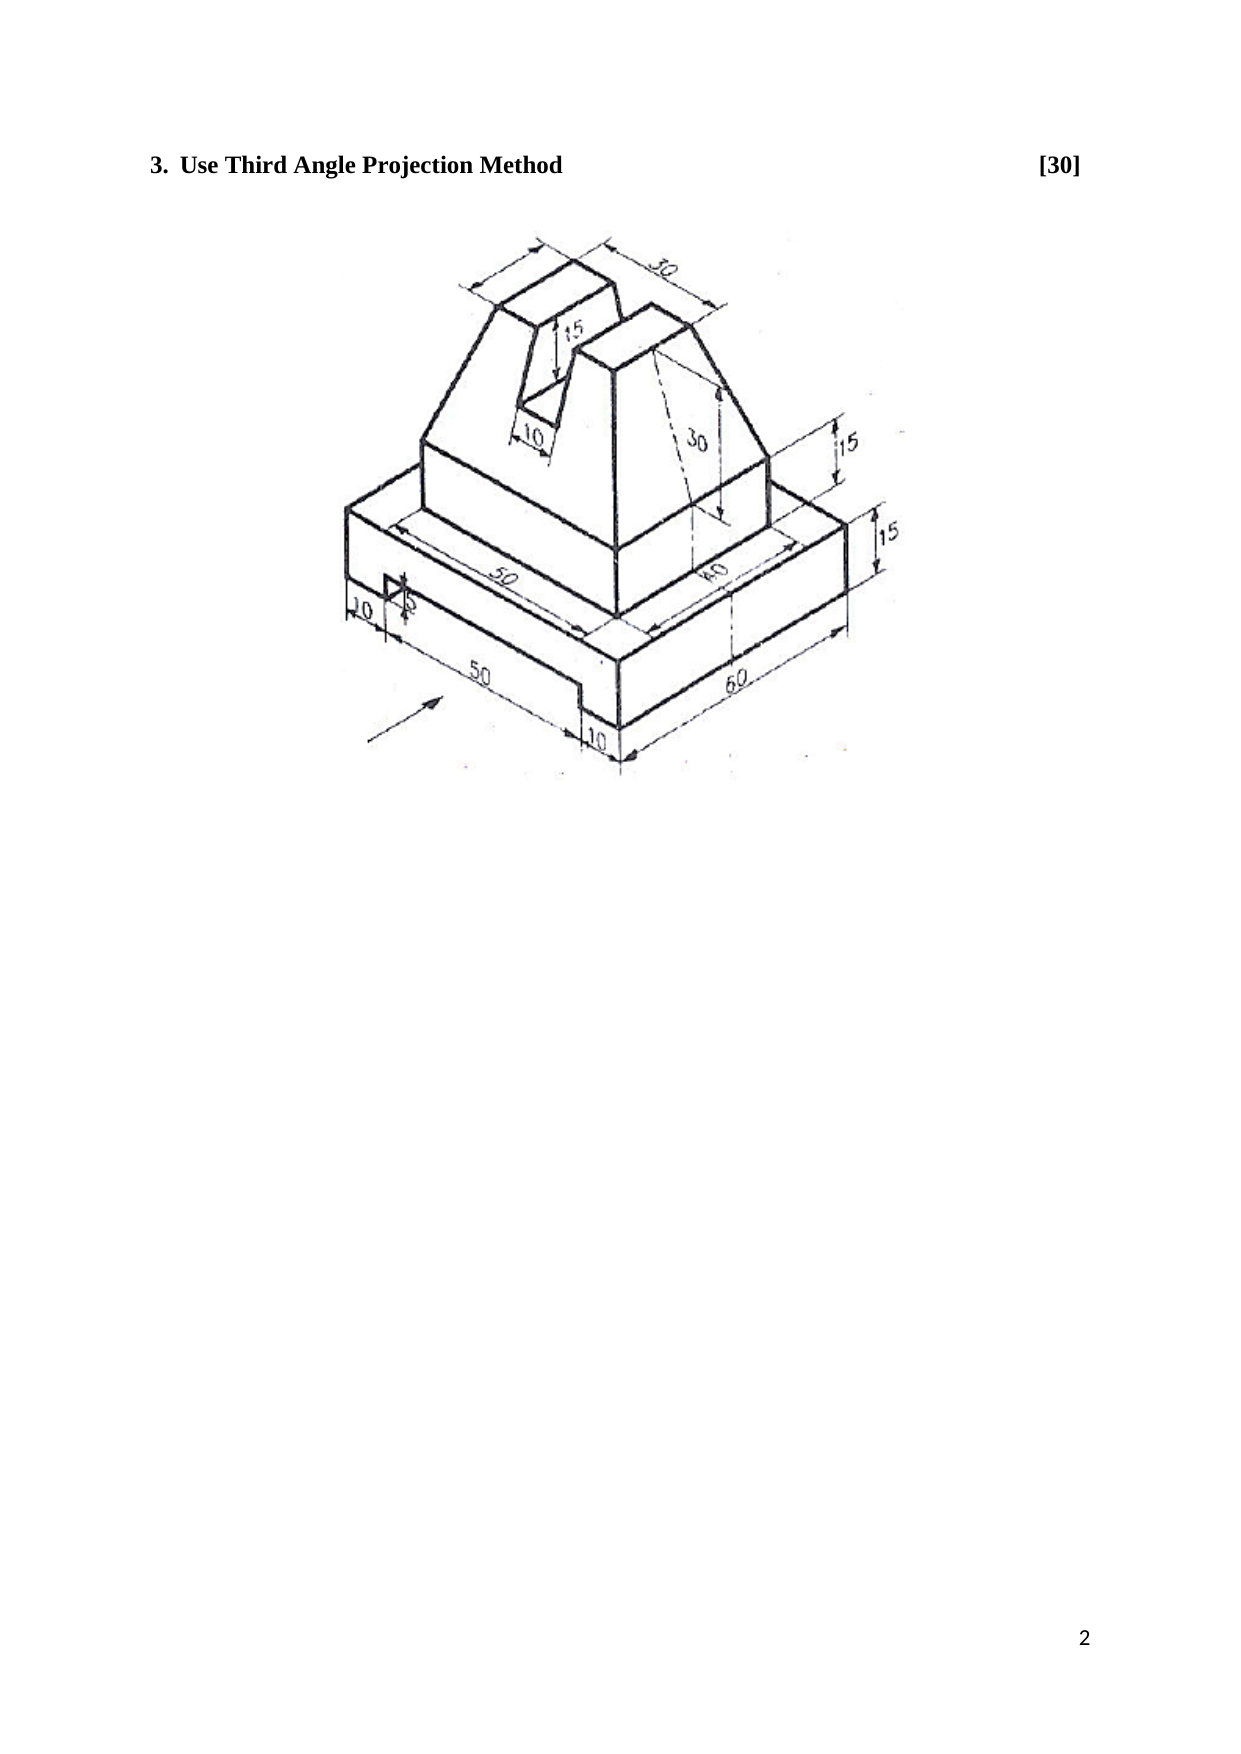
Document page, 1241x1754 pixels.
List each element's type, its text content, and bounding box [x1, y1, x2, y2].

picture [296, 215, 930, 787]
list Use Third Angle Projection Method [30] [150, 150, 1090, 179]
